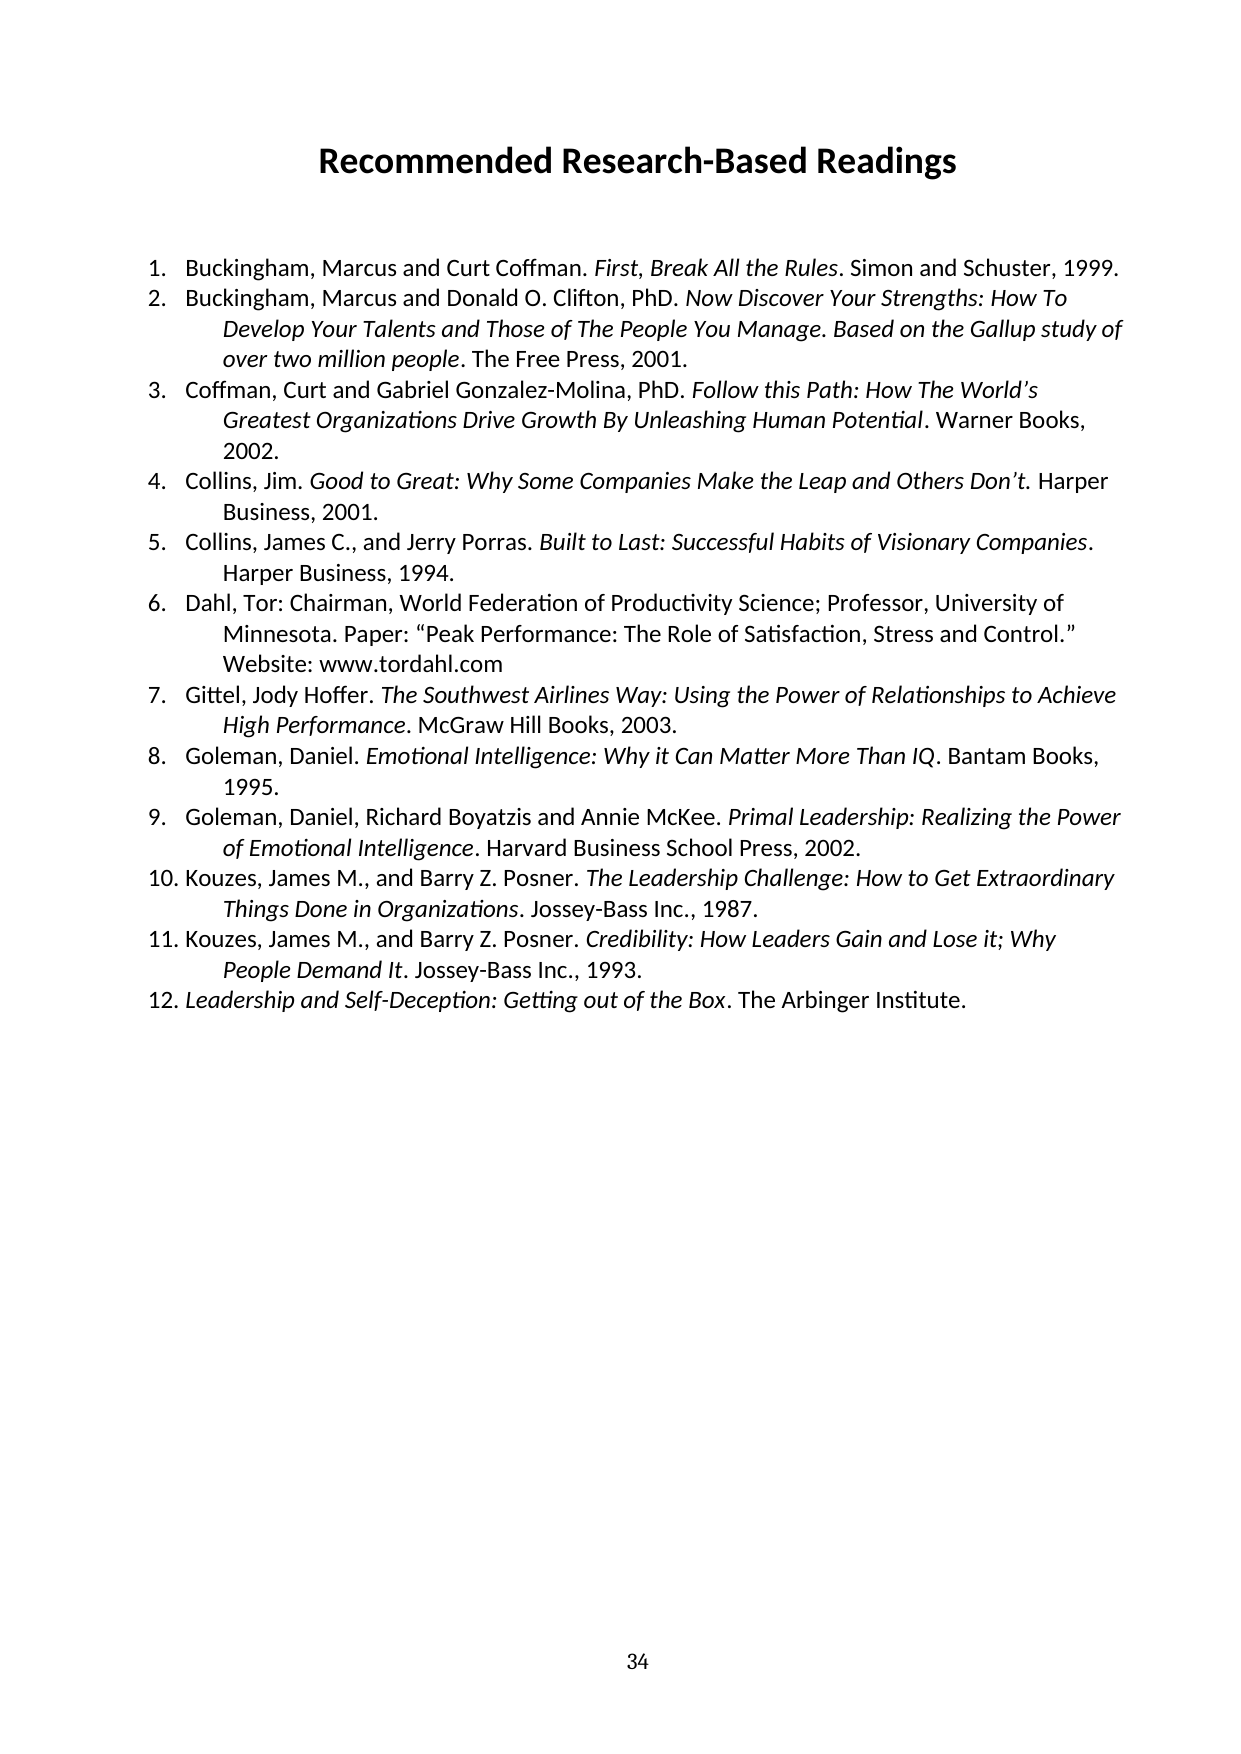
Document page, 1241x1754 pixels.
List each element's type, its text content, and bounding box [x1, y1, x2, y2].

subtitle Recommended Research-Based Readings [148, 137, 1128, 183]
list Kouzes, James M., and Barry Z. Posner. The Leadership Challenge: How to Get Extraordinary Things Done in Organizations. Jossey-Bass Inc., 1987. [148, 862, 1128, 923]
list Coffman, Curt and Gabriel Gonzalez-Molina, PhD. Follow this Path: How The World’s Greatest Organizations Drive Growth By Unleashing Human Potential. Warner Books, 2002. [148, 374, 1128, 465]
list Leadership and Self-Deception: Getting out of the Box. The Arbinger Institute. [148, 984, 1128, 1015]
list Kouzes, James M., and Barry Z. Posner. Credibility: How Leaders Gain and Lose it; Why People Demand It. Jossey-Bass Inc., 1993. [148, 923, 1128, 984]
list Goleman, Daniel, Richard Boyatzis and Annie McKee. Primal Leadership: Realizing the Power of Emotional Intelligence. Harvard Business School Press, 2002. [148, 801, 1128, 862]
list Dahl, Tor: Chairman, World Federation of Productivity Science; Professor, University of Minnesota. Paper: “Peak Performance: The Role of Satisfaction, Stress and Control.” Website: www.tordahl.com [148, 587, 1128, 679]
list Collins, Jim. Good to Great: Why Some Companies Make the Leap and Others Don’t. Harper Business, 2001. [148, 465, 1128, 526]
list Buckingham, Marcus and Curt Coffman. First, Break All the Rules. Simon and Schuster, 1999. [148, 252, 1128, 282]
list Goleman, Daniel. Emotional Intelligence: Why it Can Matter More Than IQ. Bantam Books, 1995. [148, 740, 1128, 801]
list Buckingham, Marcus and Donald O. Clifton, PhD. Now Discover Your Strengths: How To Develop Your Talents and Those of The People You Manage. Based on the Gallup study of over two million people. The Free Press, 2001. [148, 282, 1128, 374]
list Gittel, Jody Hoffer. The Southwest Airlines Way: Using the Power of Relationships to Achieve High Performance. McGraw Hill Books, 2003. [148, 679, 1128, 740]
list Collins, James C., and Jerry Porras. Built to Last: Successful Habits of Visionary Companies. Harper Business, 1994. [148, 526, 1128, 587]
